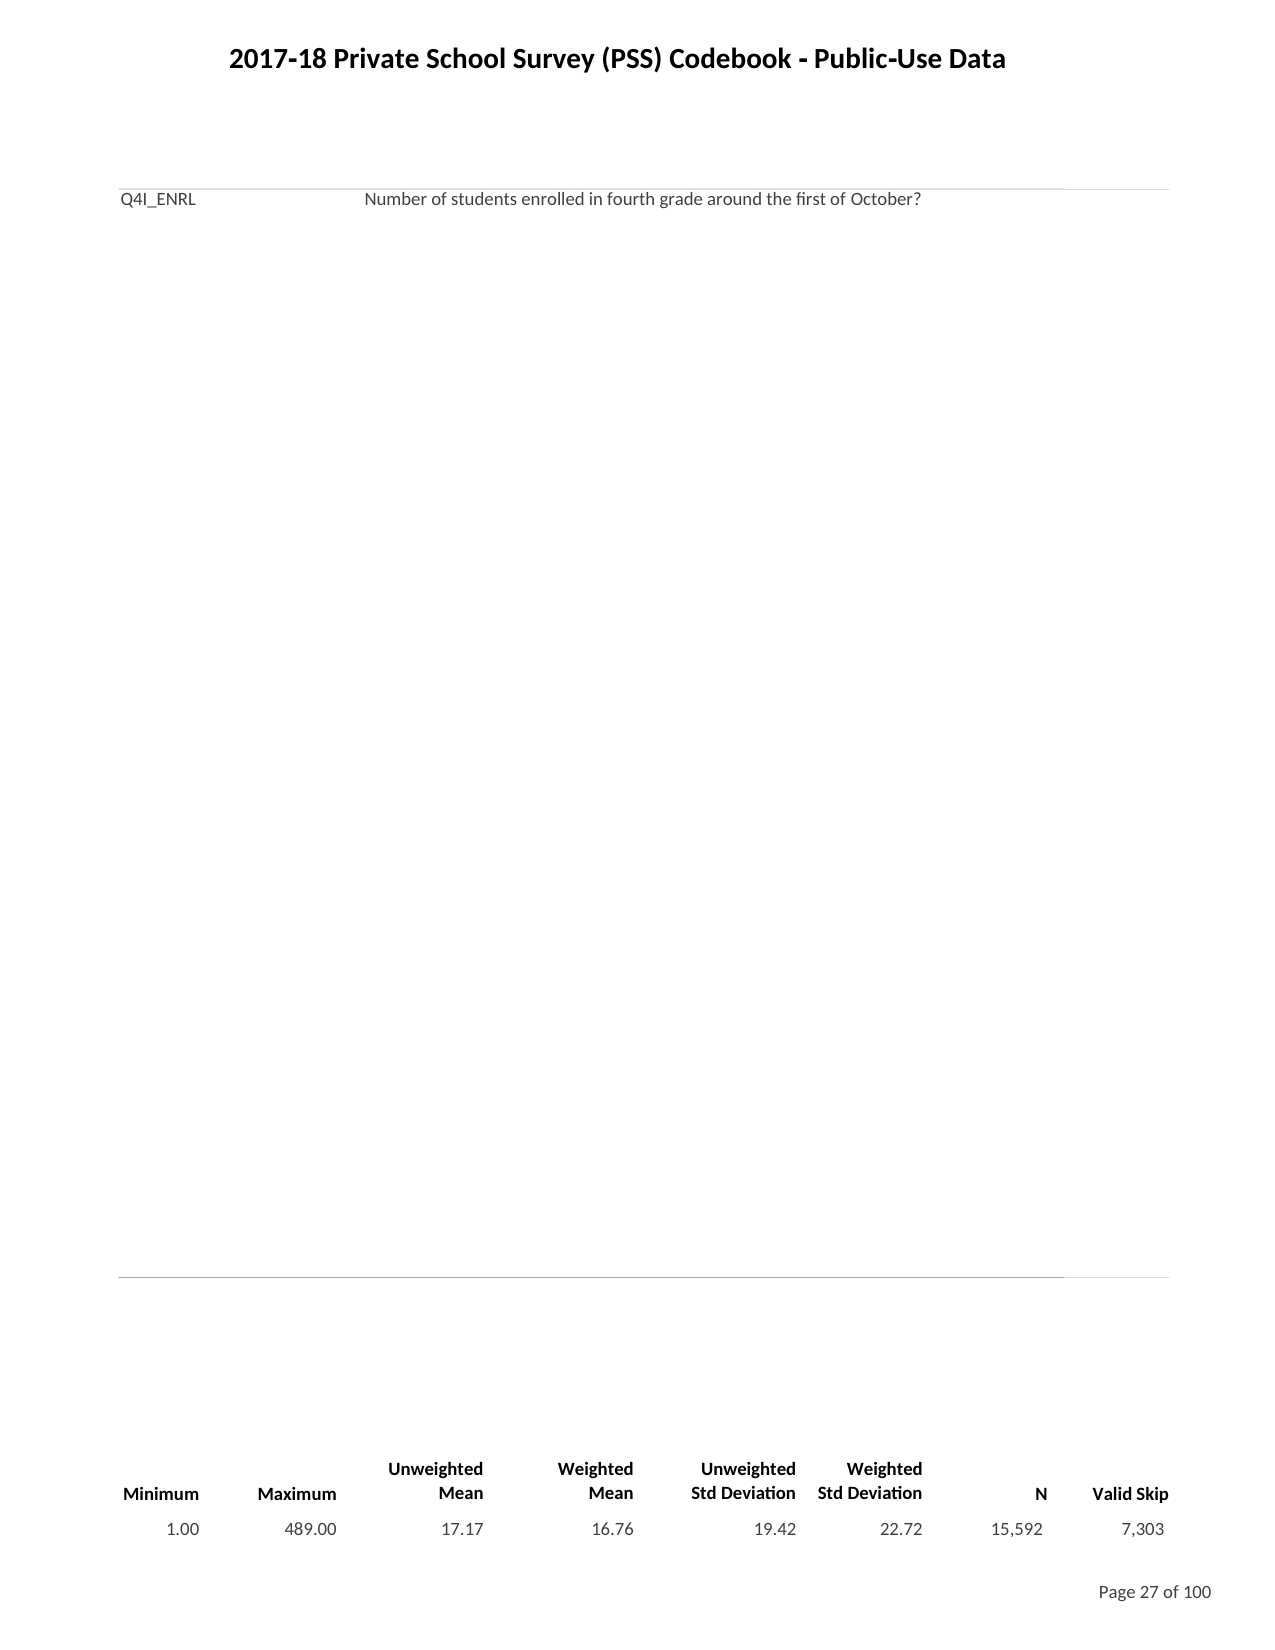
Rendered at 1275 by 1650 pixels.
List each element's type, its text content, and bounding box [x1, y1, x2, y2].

text Q4I_ENRL Number of students enrolled in fourth grade around the first of October? [120, 187, 1219, 210]
